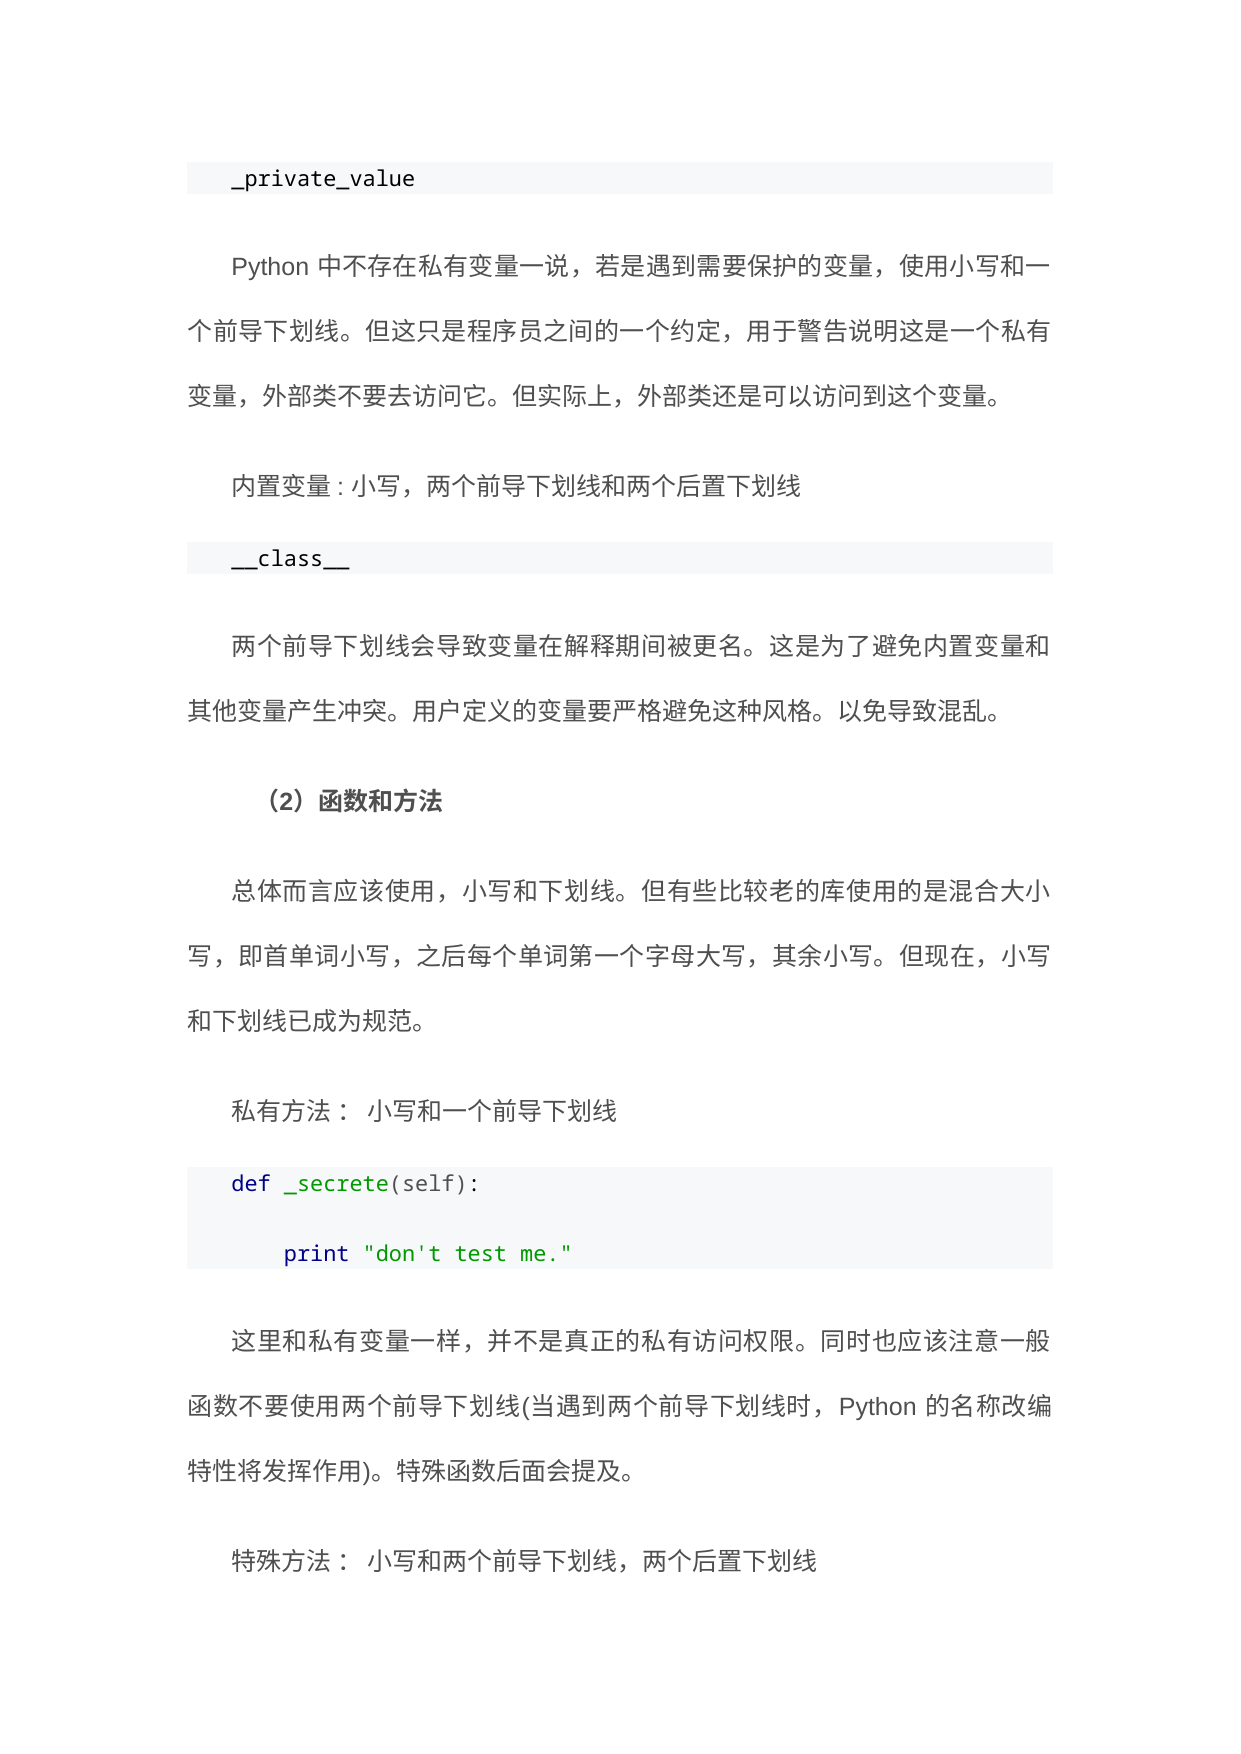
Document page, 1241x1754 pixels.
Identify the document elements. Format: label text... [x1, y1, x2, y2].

text 这里和私有变量一样，并不是真正的私有访问权限。同时也应该注意一般函数不要使用两个前导下划线(当遇到两个前导下划线时，Python 的名称改编特性将发挥作用)。特殊函数后面会提及。 [187, 1307, 1053, 1502]
text _private_value [187, 162, 1053, 194]
text （2）函数和方法 [187, 767, 1053, 832]
text 私有方法 ： 小写和一个前导下划线 [187, 1077, 1053, 1142]
text 两个前导下划线会导致变量在解释期间被更名。这是为了避免内置变量和其他变量产生冲突。用户定义的变量要严格避免这种风格。以免导致混乱。 [187, 612, 1053, 742]
text __class__ [187, 542, 1053, 574]
text print "don't test me." [187, 1237, 1053, 1269]
text 内置变量 : 小写，两个前导下划线和两个后置下划线 [187, 452, 1053, 517]
text 特殊方法 ： 小写和两个前导下划线，两个后置下划线 [187, 1527, 1053, 1592]
text Python 中不存在私有变量一说，若是遇到需要保护的变量，使用小写和一个前导下划线。但这只是程序员之间的一个约定，用于警告说明这是一个私有变量，外部类不要去访问它。但实际上，外部类还是可以访问到这个变量。 [187, 232, 1053, 427]
text def _secrete(self): [187, 1167, 1053, 1199]
text 总体而言应该使用，小写和下划线。但有些比较老的库使用的是混合大小写，即首单词小写，之后每个单词第一个字母大写，其余小写。但现在，小写和下划线已成为规范。 [187, 857, 1053, 1052]
